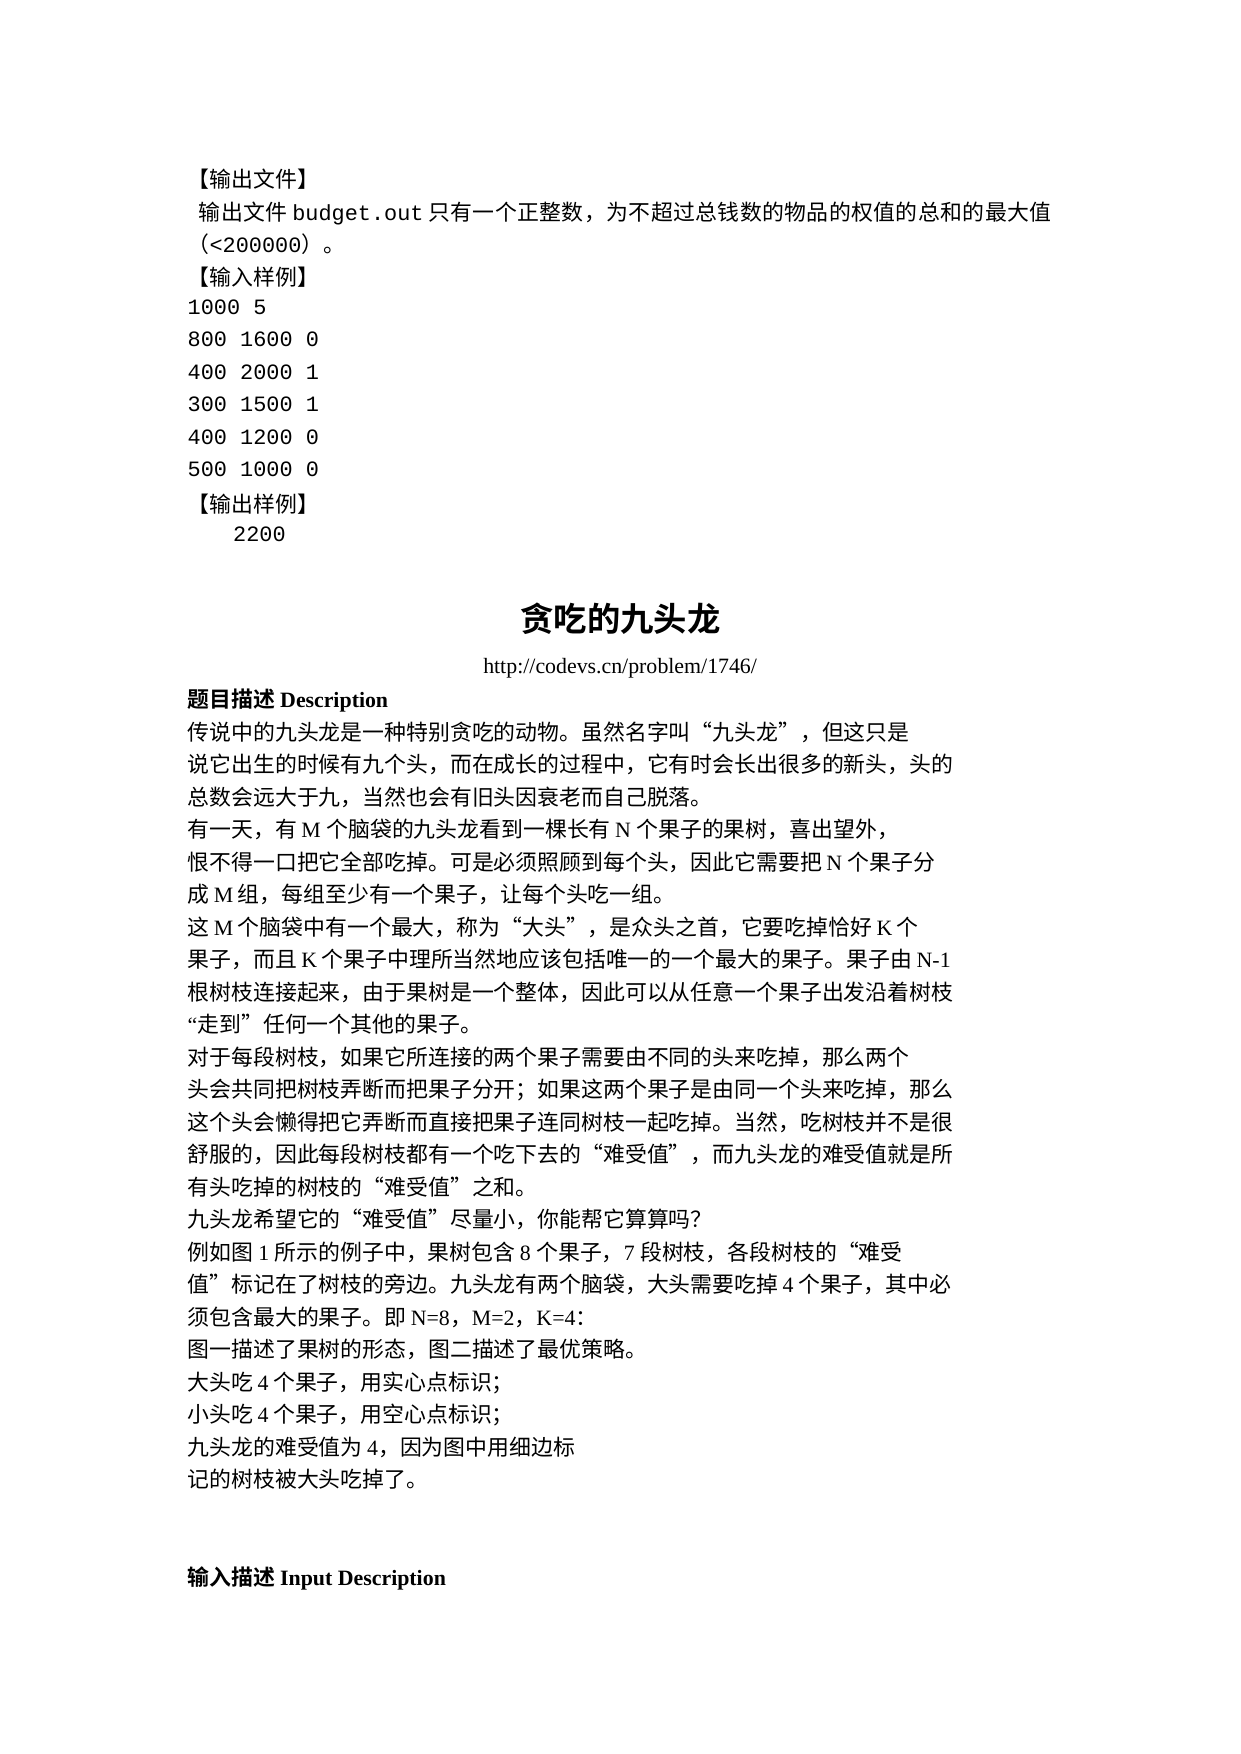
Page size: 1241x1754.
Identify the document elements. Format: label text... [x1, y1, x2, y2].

text 这M个脑袋中有一个最大，称为“大头”，是众头之首，它要吃掉恰好K个 [187, 909, 1053, 942]
text 果子，而且K个果子中理所当然地应该包括唯一的一个最大的果子。果子由N-1 [187, 942, 1053, 974]
text 须包含最大的果子。即N=8，M=2，K=4： [187, 1299, 1053, 1332]
text 2200 [187, 519, 1053, 552]
text 1000 5 [187, 292, 1053, 324]
text 400 2000 1 [187, 357, 1053, 389]
text 300 1500 1 [187, 389, 1053, 422]
text 输入描述 Input Description [187, 1559, 1053, 1592]
text 对于每段树枝，如果它所连接的两个果子需要由不同的头来吃掉，那么两个 [187, 1039, 1053, 1072]
text 九头龙希望它的“难受值”尽量小，你能帮它算算吗？ [187, 1202, 1053, 1234]
text 根树枝连接起来，由于果树是一个整体，因此可以从任意一个果子出发沿着树枝 [187, 974, 1053, 1007]
text 800 1600 0 [187, 324, 1053, 357]
text 【输入样例】 [187, 259, 1053, 292]
text 这个头会懒得把它弄断而直接把果子连同树枝一起吃掉。当然，吃树枝并不是很 [187, 1104, 1053, 1137]
text 九头龙的难受值为4，因为图中用细边标 [187, 1429, 1053, 1462]
text 说它出生的时候有九个头，而在成长的过程中，它有时会长出很多的新头，头的 [187, 747, 1053, 779]
text 【输出文件】 [187, 162, 1053, 194]
text “走到”任何一个其他的果子。 [187, 1007, 1053, 1039]
text http://codevs.cn/problem/1746/ [187, 649, 1053, 682]
text 例如图 1 所示的例子中，果树包含8 个果子，7 段树枝，各段树枝的“难受 [187, 1234, 1053, 1267]
text 【输出样例】 [187, 487, 1053, 519]
text 图一描述了果树的形态，图二描述了最优策略。 [187, 1332, 1053, 1364]
text 小头吃4个果子，用空心点标识； [187, 1397, 1053, 1429]
text 400 1200 0 [187, 422, 1053, 454]
text 题目描述 Description [187, 682, 1053, 714]
text 大头吃4个果子，用实心点标识； [187, 1364, 1053, 1397]
text 贪吃的九头龙 [187, 584, 1053, 649]
text 舒服的，因此每段树枝都有一个吃下去的“难受值”，而九头龙的难受值就是所 [187, 1137, 1053, 1169]
text 总数会远大于九，当然也会有旧头因衰老而自己脱落。 [187, 779, 1053, 812]
text 500 1000 0 [187, 454, 1053, 487]
text 有头吃掉的树枝的“难受值”之和。 [187, 1169, 1053, 1202]
text 传说中的九头龙是一种特别贪吃的动物。虽然名字叫“九头龙”，但这只是 [187, 714, 1053, 747]
text 输出文件budget.out只有一个正整数，为不超过总钱数的物品的权值的总和的最大值（<200000）。 [187, 194, 1053, 259]
text 有一天，有M 个脑袋的九头龙看到一棵长有N 个果子的果树，喜出望外， [187, 812, 1053, 844]
text 成M组，每组至少有一个果子，让每个头吃一组。 [187, 877, 1053, 909]
text 值”标记在了树枝的旁边。九头龙有两个脑袋，大头需要吃掉4个果子，其中必 [187, 1267, 1053, 1299]
text 记的树枝被大头吃掉了。 [187, 1462, 1053, 1494]
text 头会共同把树枝弄断而把果子分开；如果这两个果子是由同一个头来吃掉，那么 [187, 1072, 1053, 1104]
text 恨不得一口把它全部吃掉。可是必须照顾到每个头，因此它需要把N 个果子分 [187, 844, 1053, 877]
